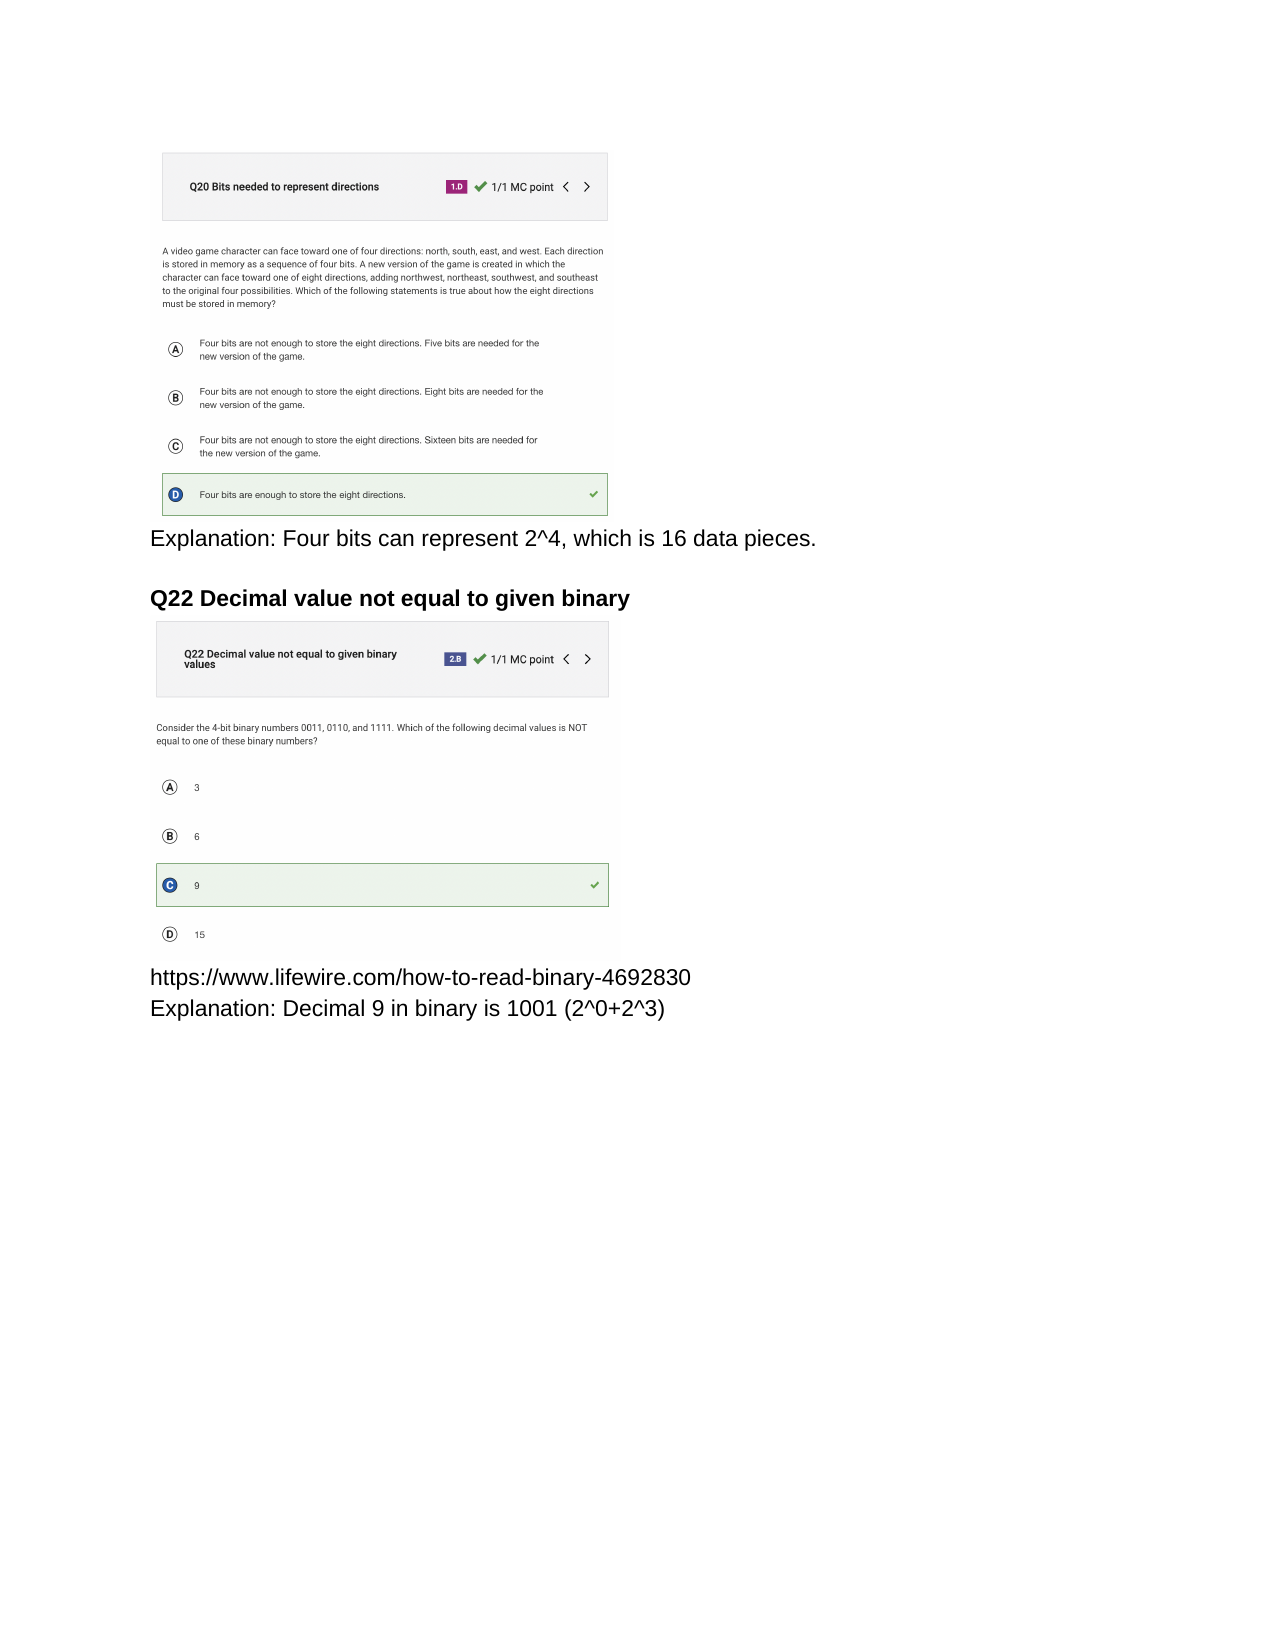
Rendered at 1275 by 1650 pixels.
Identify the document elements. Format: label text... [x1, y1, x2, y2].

text Explanation: Four bits can represent 2^4, which is 16 data pieces. [150, 525, 1125, 551]
text https://www.lifewire.com/how-to-read-binary-4692830 [150, 964, 1125, 991]
picture [150, 150, 614, 522]
text Q22 Decimal value not equal to given binary [150, 585, 1125, 612]
picture [150, 615, 621, 961]
text Explanation: Decimal 9 in binary is 1001 (2^0+2^3) [150, 994, 1125, 1021]
